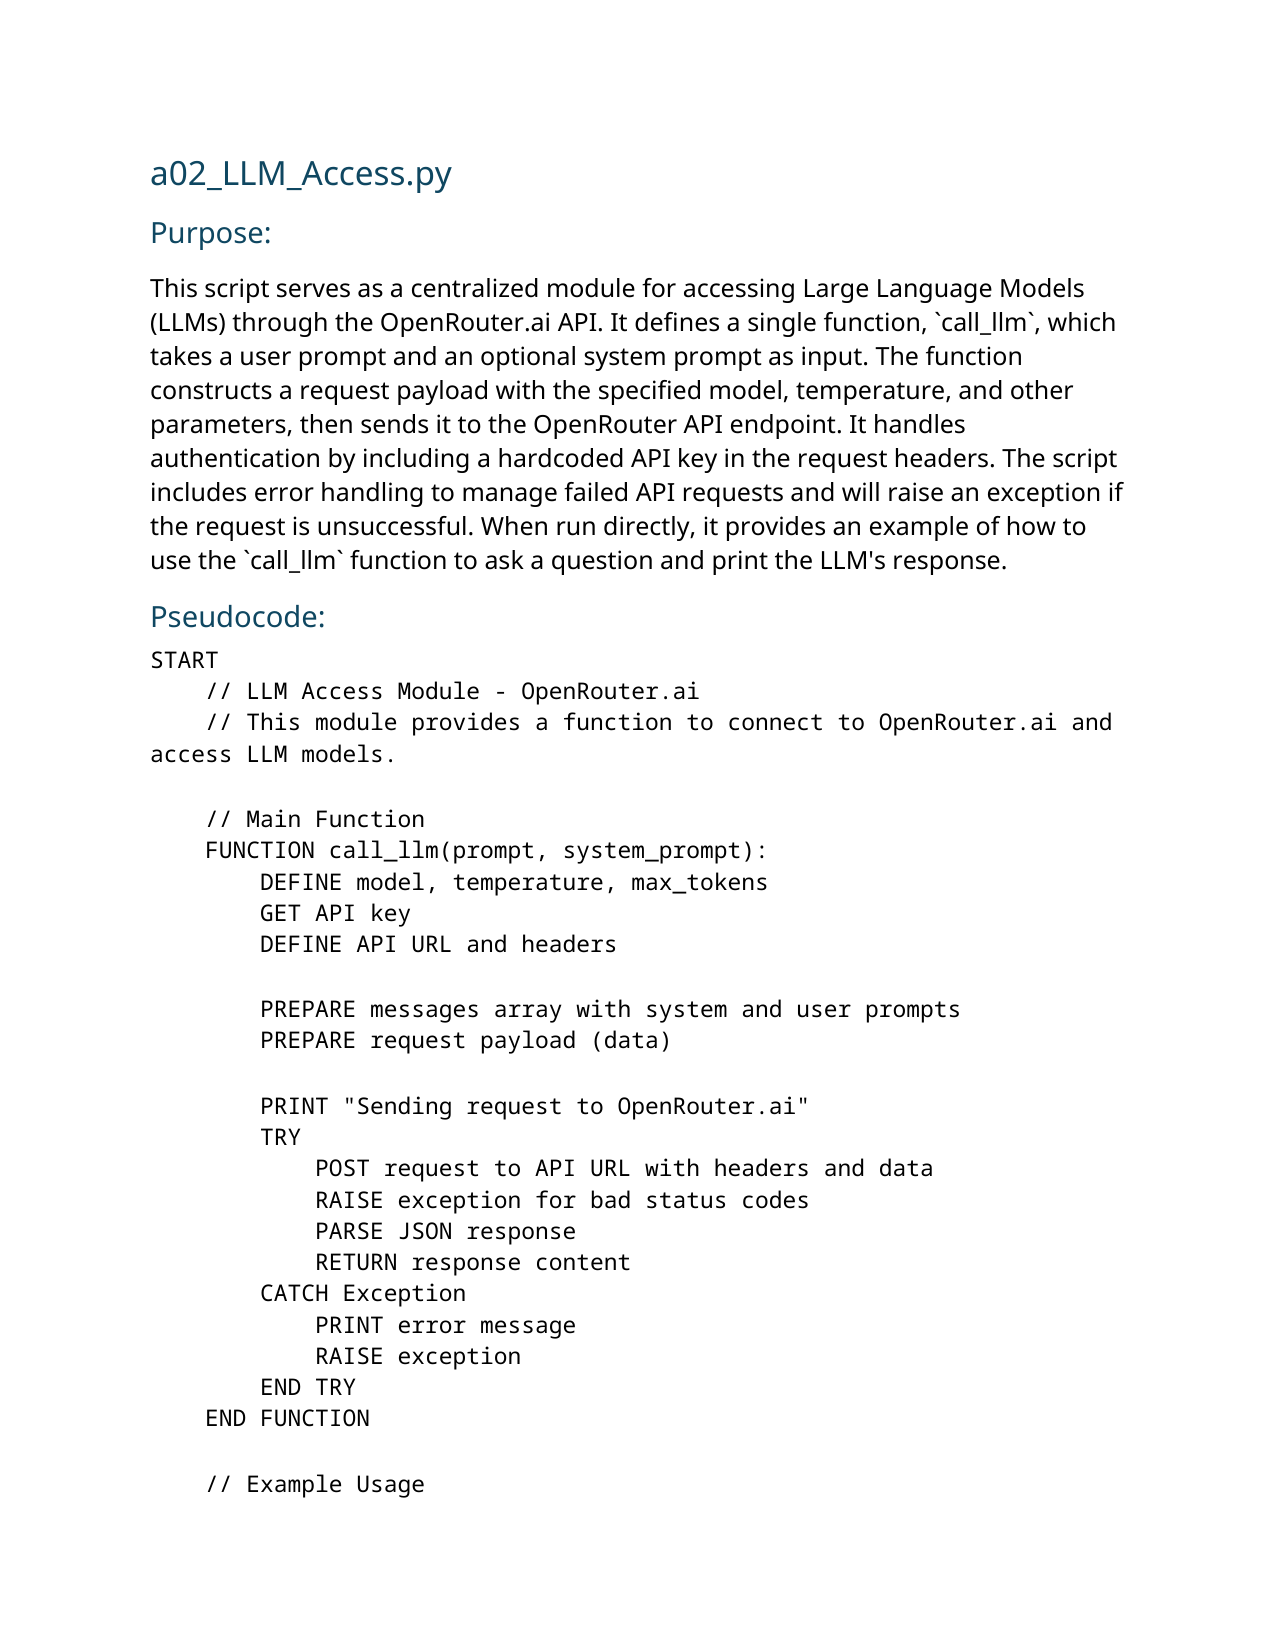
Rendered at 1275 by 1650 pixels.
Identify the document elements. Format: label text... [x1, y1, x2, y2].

subtitle a02_LLM_Access.py [150, 150, 1125, 195]
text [150, 644, 1125, 1499]
subtitle Pseudocode: [150, 596, 1125, 636]
subtitle Purpose: [150, 212, 1125, 252]
text This script serves as a centralized module for accessing Large Language Models (LLMs) through the OpenRouter.ai API. It defines a single function, `call_llm`, which takes a user prompt and an optional system prompt as input. The function constructs a request payload with the specified model, temperature, and other parameters, then sends it to the OpenRouter API endpoint. It handles authentication by including a hardcoded API key in the request headers. The script includes error handling to manage failed API requests and will raise an exception if the request is unsuccessful. When run directly, it provides an example of how to use the `call_llm` function to ask a question and print the LLM's response. [150, 271, 1125, 577]
